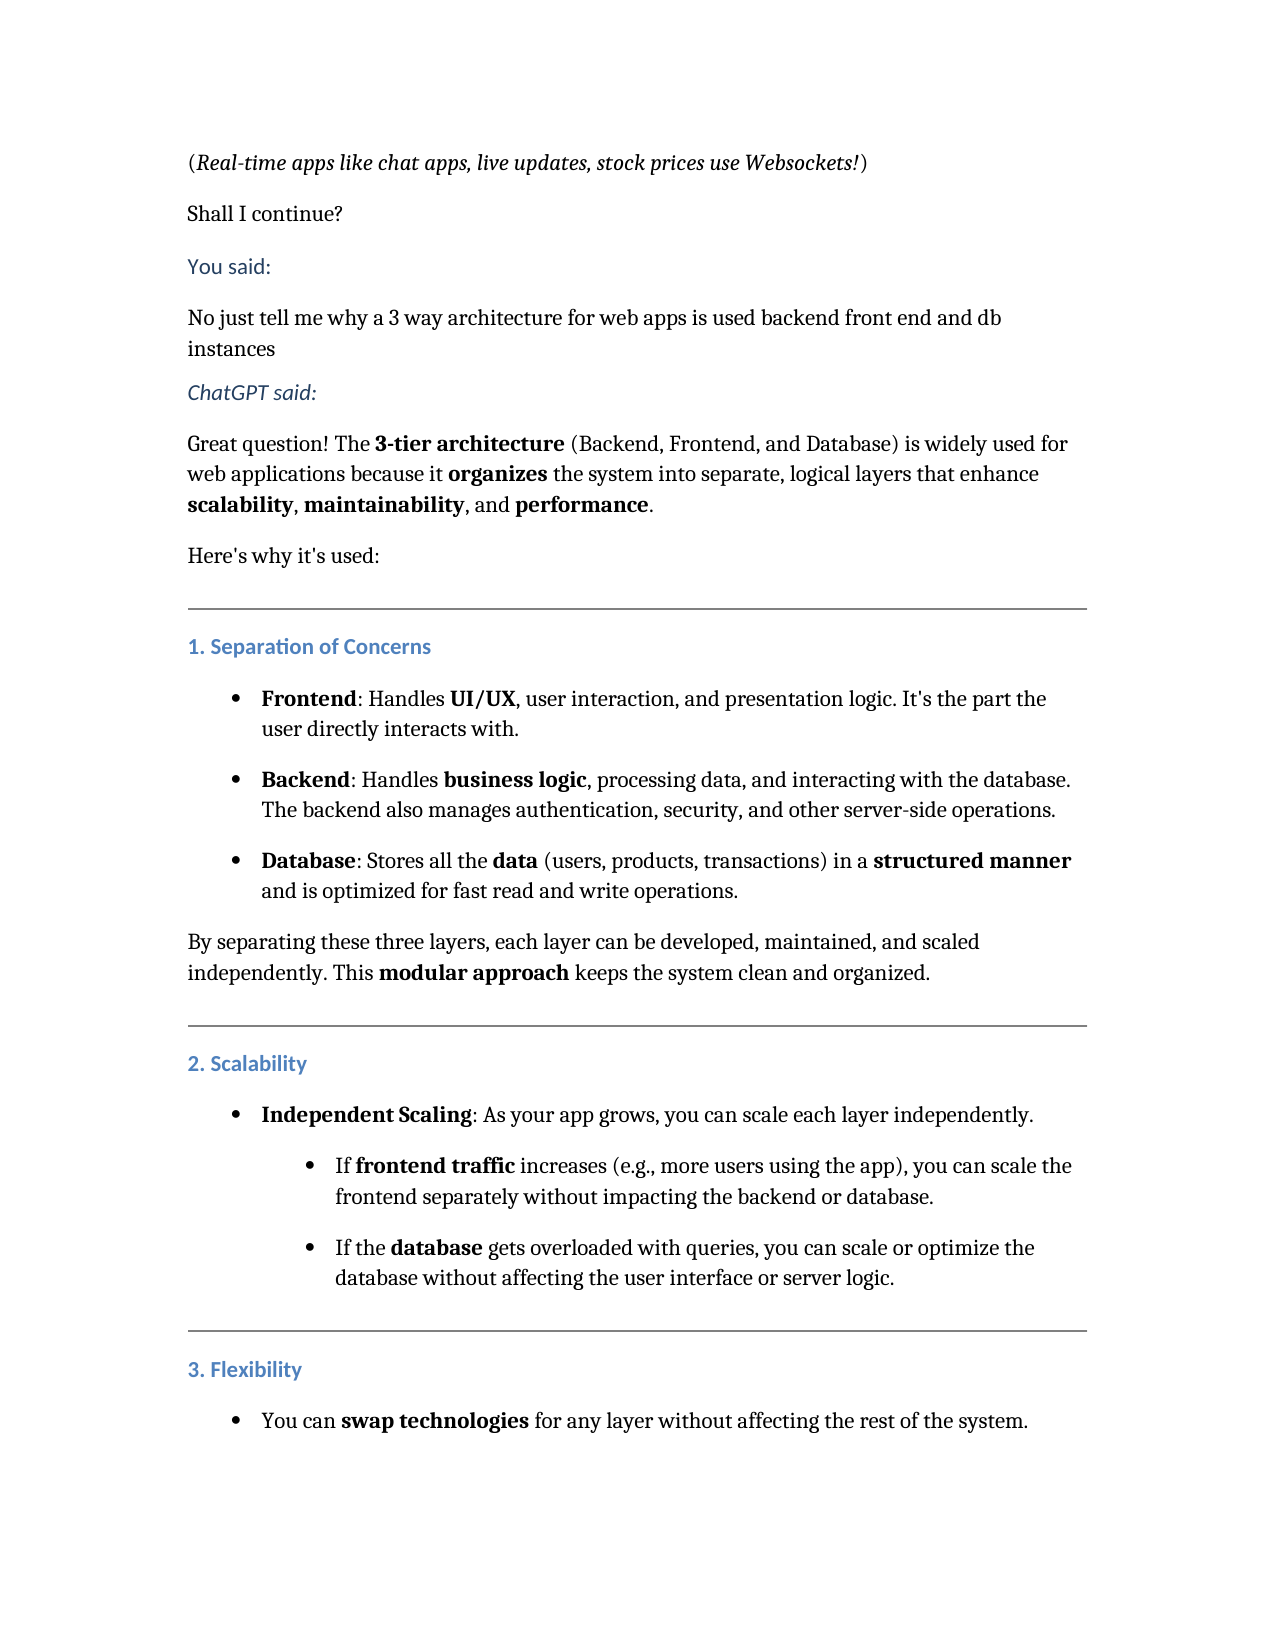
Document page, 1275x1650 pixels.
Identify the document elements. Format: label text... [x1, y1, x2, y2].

text No just tell me why a 3 way architecture for web apps is used backend front end and db instances [187, 305, 1087, 362]
text Shall I continue? [187, 201, 1087, 227]
text Here's why it's used: [187, 542, 1087, 569]
list Backend: Handles business logic, processing data, and interacting with the database. The backend also manages authentication, security, and other server-side operations. [232, 767, 1087, 823]
subtitle 2. Scalability [187, 1049, 1087, 1077]
subtitle 1. Separation of Concerns [187, 632, 1087, 660]
text Great question! The 3-tier architecture (Backend, Frontend, and Database) is widely used for web applications because it organizes the system into separate, logical layers that enhance scalability, maintainability, and performance. [187, 431, 1087, 518]
subtitle You said: [187, 252, 1087, 280]
list If frontend traffic increases (e.g., more users using the app), you can scale the frontend separately without impacting the backend or database. [306, 1153, 1087, 1210]
subtitle ChatGPT said: [187, 378, 1087, 406]
list Database: Stores all the data (users, products, transactions) in a structured manner and is optimized for fast read and write operations. [232, 848, 1087, 904]
subtitle 3. Flexibility [187, 1355, 1087, 1383]
list Independent Scaling: As your app grows, you can scale each layer independently. [232, 1102, 1087, 1129]
list You can swap technologies for any layer without affecting the rest of the system. [232, 1408, 1087, 1434]
list If the database gets overloaded with queries, you can scale or optimize the database without affecting the user interface or server logic. [306, 1234, 1087, 1291]
text (Real-time apps like chat apps, live updates, stock prices use Websockets!) [187, 150, 1087, 176]
text By separating these three layers, each layer can be developed, maintained, and scaled independently. This modular approach keeps the system clean and organized. [187, 929, 1087, 986]
list Frontend: Handles UI/UX, user interaction, and presentation logic. It's the part the user directly interacts with. [232, 685, 1087, 742]
